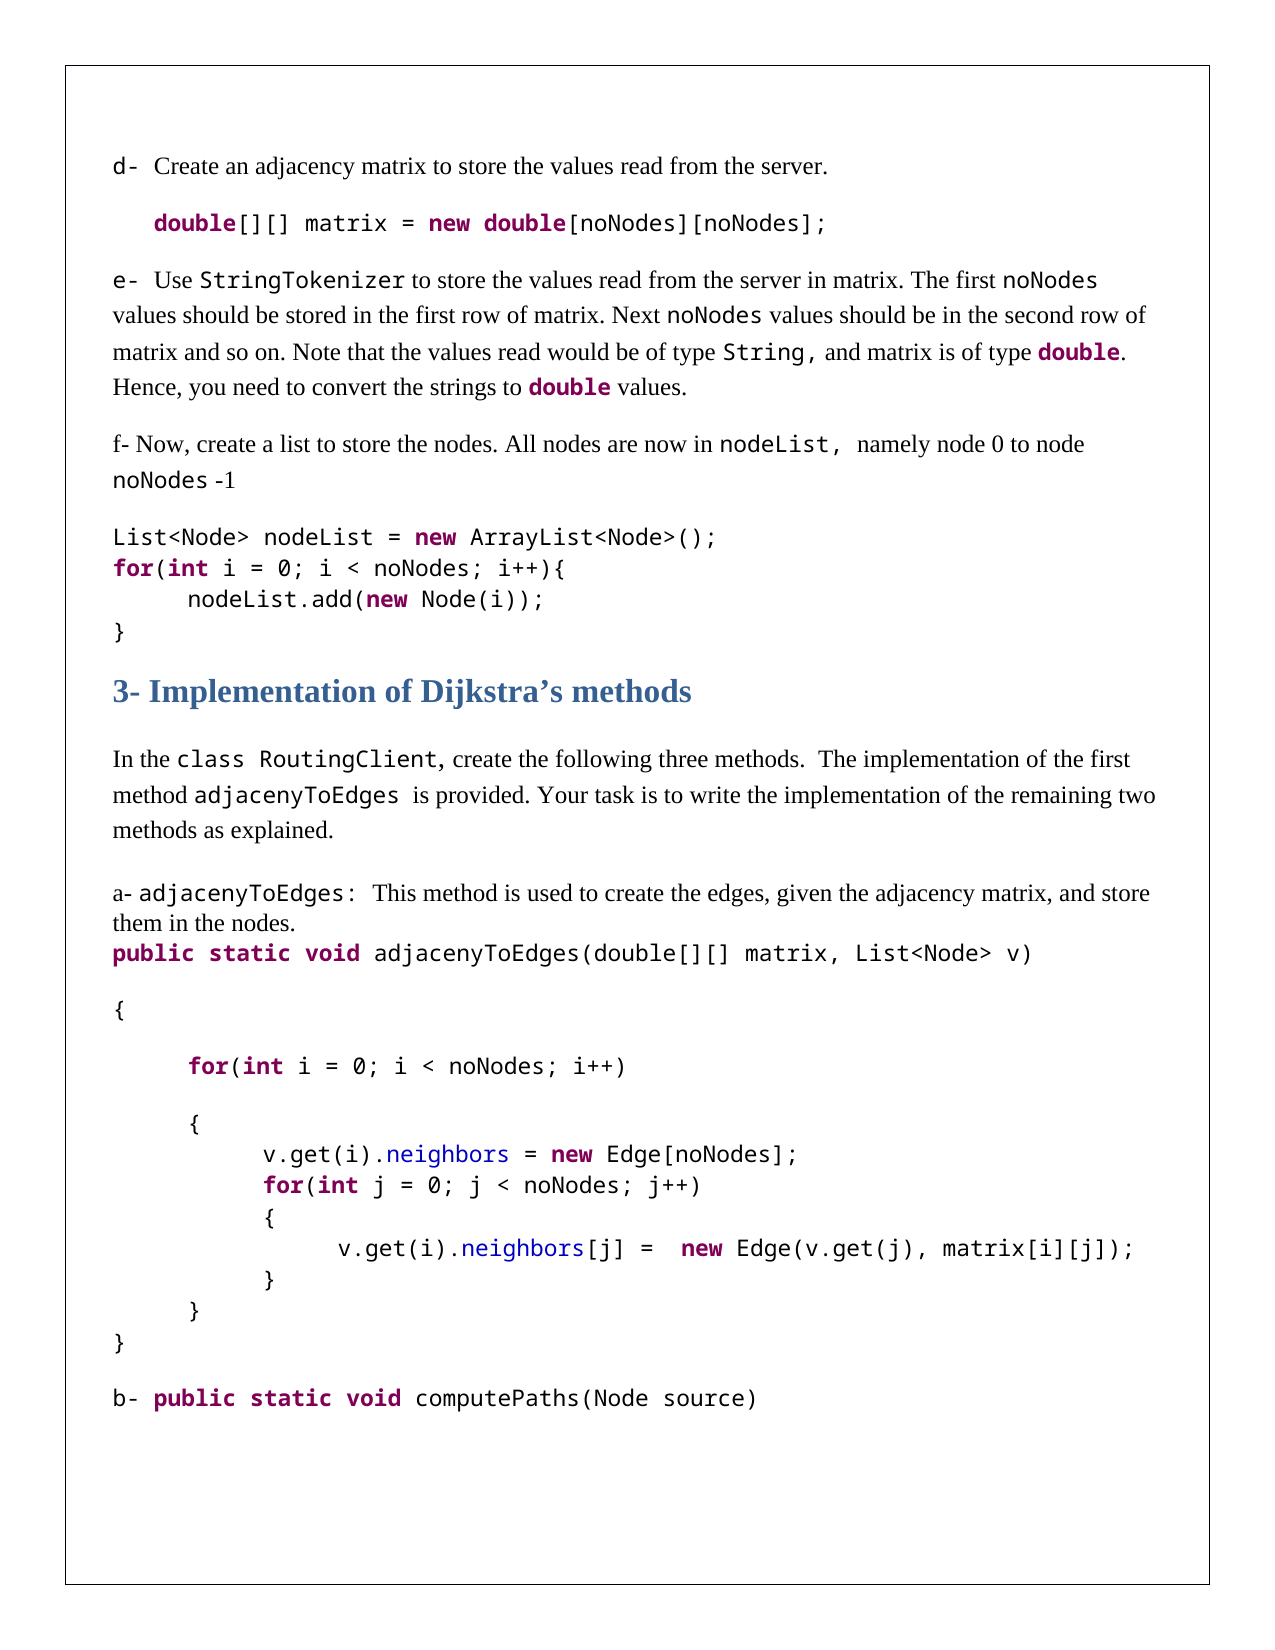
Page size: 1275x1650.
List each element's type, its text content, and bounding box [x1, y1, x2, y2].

text v.get(i).neighbors[j] = new Edge(v.get(j), matrix[i][j]); [112, 1232, 1162, 1263]
text e- Use StringTokenizer to store the values read from the server in matrix. The first noNodes values should be stored in the first row of matrix. Next noNodes values should be in the second row of matrix and so on. Note that the values read would be of type String, and matrix is of type double. Hence, you need to convert the strings to double values. [112, 263, 1162, 403]
text 3- Implementation of Dijkstra’s methods [112, 671, 1162, 710]
text v.get(i).neighbors = new Edge[noNodes]; [112, 1138, 1162, 1169]
text } [112, 1263, 1162, 1294]
text { [112, 993, 1162, 1024]
text } [112, 614, 1162, 646]
text f- Now, create a list to store the nodes. All nodes are now in nodeList, namely node 0 to node noNodes -1 [112, 428, 1162, 495]
text a- adjacenyToEdges: This method is used to create the edges, given the adjacency matrix, and store them in the nodes. [112, 876, 1162, 936]
text } [112, 1326, 1162, 1357]
text { [112, 1107, 1162, 1138]
text { [112, 1201, 1162, 1232]
text } [112, 1294, 1162, 1326]
text for(int i = 0; i < noNodes; i++){ [112, 552, 1162, 583]
text In the class RoutingClient, create the following three methods. The implementation of the first method adjacenyToEdges is provided. Your task is to write the implementation of the remaining two methods as explained. [112, 740, 1162, 843]
text double[][] matrix = new double[noNodes][noNodes]; [112, 207, 1162, 238]
text public static void adjacenyToEdges(double[][] matrix, List<Node> v) [112, 936, 1162, 968]
text nodeList.add(new Node(i)); [112, 583, 1162, 614]
text for(int j = 0; j < noNodes; j++) [112, 1169, 1162, 1201]
text b- public static void computePaths(Node source) [112, 1382, 1162, 1413]
text d- Create an adjacency matrix to store the values read from the server. [112, 150, 1162, 181]
text for(int i = 0; i < noNodes; i++) [112, 1050, 1162, 1081]
text List<Node> nodeList = new ArrayList<Node>(); [112, 521, 1162, 552]
